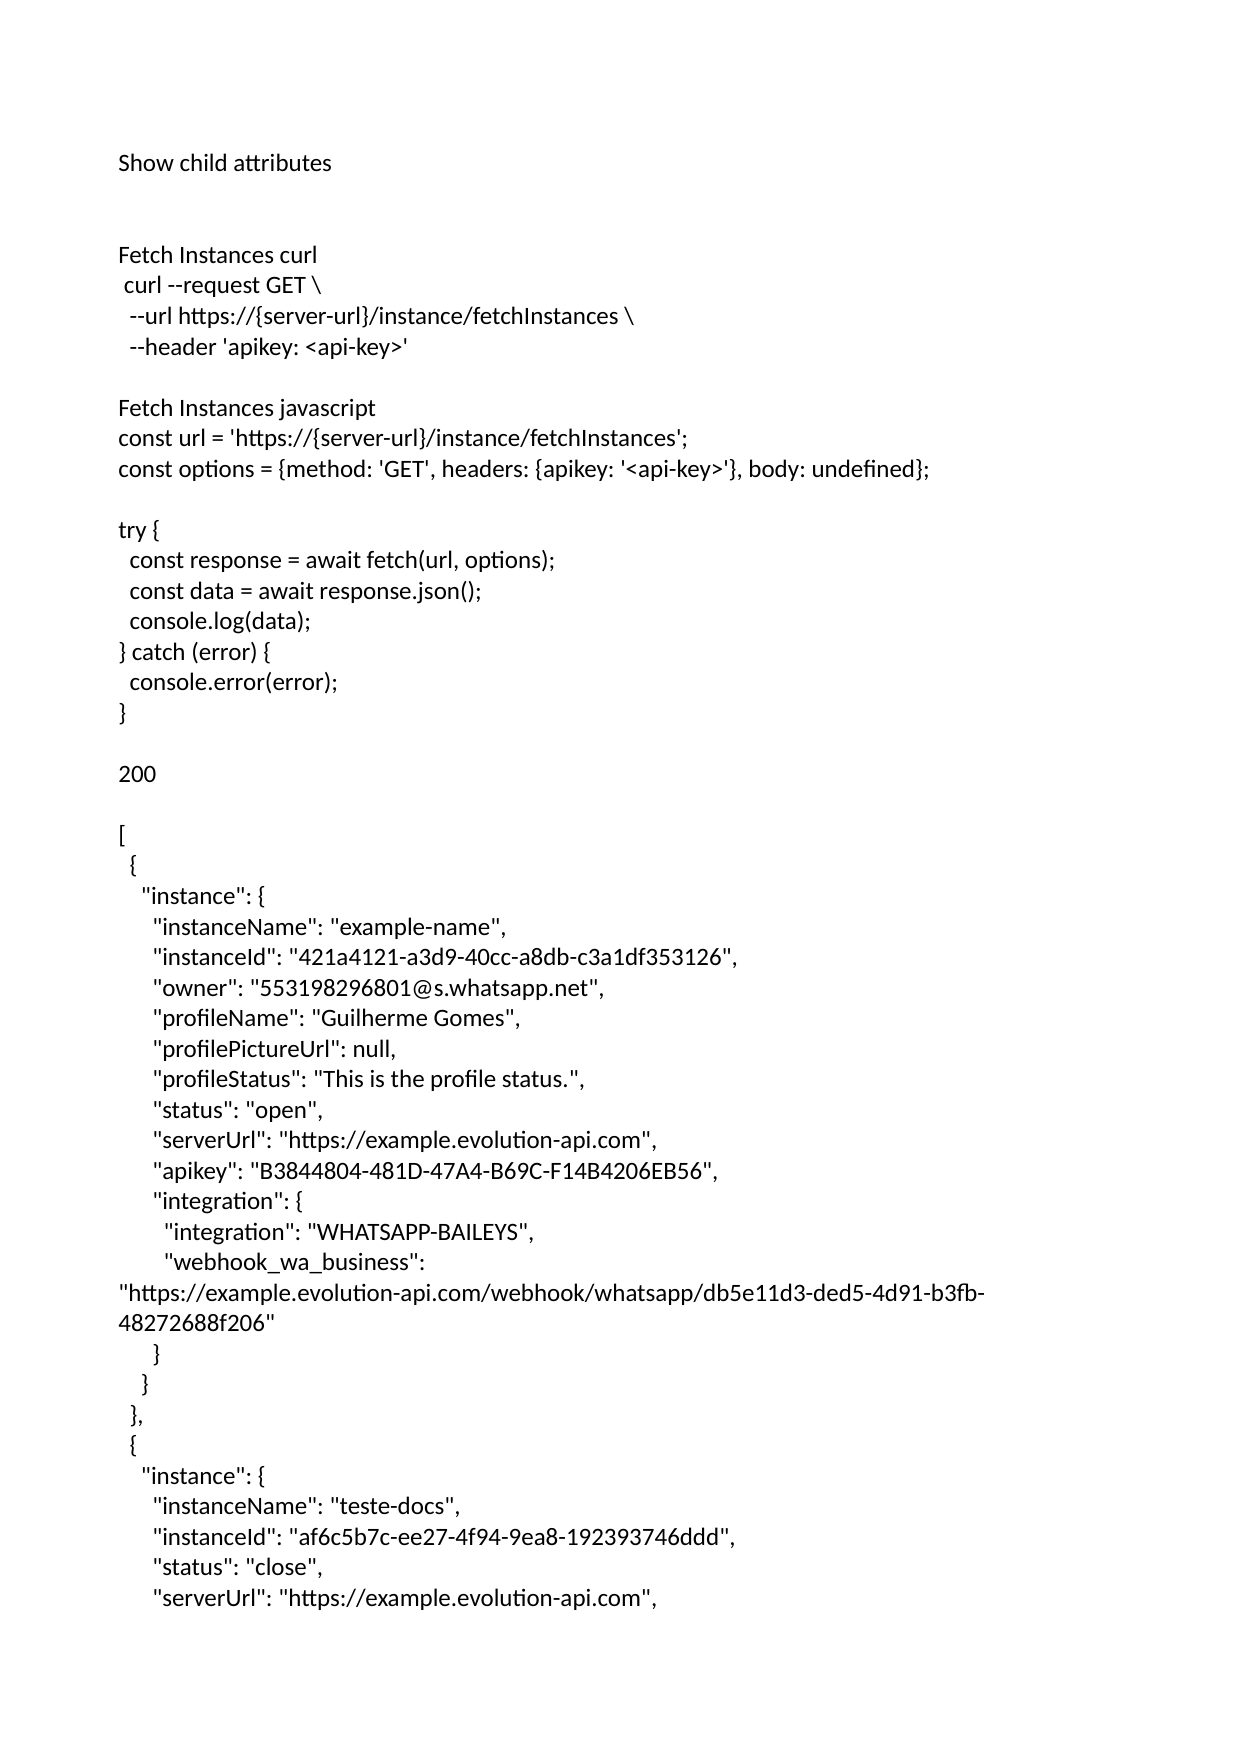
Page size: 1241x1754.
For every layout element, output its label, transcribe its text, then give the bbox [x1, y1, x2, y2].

text "instance": { [118, 880, 1122, 911]
text "webhook_wa_business": "https://example.evolution-api.com/webhook/whatsapp/db5e11d3-ded5-4d91-b3fb-48272688f206" [118, 1246, 1122, 1338]
text Fetch Instances curl [118, 239, 1122, 270]
text "profileStatus": "This is the profile status.", [118, 1063, 1122, 1094]
text "apikey": "B3844804-481D-47A4-B69C-F14B4206EB56", [118, 1155, 1122, 1185]
text { [118, 849, 1122, 880]
text { [118, 1429, 1122, 1460]
text "serverUrl": "https://example.evolution-api.com", [118, 1124, 1122, 1155]
text "instanceName": "example-name", [118, 911, 1122, 941]
text }, [118, 1399, 1122, 1429]
text "integration": { [118, 1185, 1122, 1216]
text const data = await response.json(); [118, 575, 1122, 605]
text try { [118, 514, 1122, 544]
text "instanceId": "421a4121-a3d9-40cc-a8db-c3a1df353126", [118, 941, 1122, 972]
text "profileName": "Guilherme Gomes", [118, 1002, 1122, 1033]
text "serverUrl": "https://example.evolution-api.com", [118, 1582, 1122, 1613]
text "integration": "WHATSAPP-BAILEYS", [118, 1216, 1122, 1246]
text curl --request GET \ [118, 270, 1122, 300]
text Fetch Instances javascript [118, 392, 1122, 422]
text } catch (error) { [118, 636, 1122, 666]
text "owner": "553198296801@s.whatsapp.net", [118, 972, 1122, 1002]
text --url https://{server-url}/instance/fetchInstances \ [118, 300, 1122, 331]
text } [118, 1368, 1122, 1399]
text console.log(data); [118, 605, 1122, 636]
text "instanceName": "teste-docs", [118, 1491, 1122, 1521]
text "status": "open", [118, 1094, 1122, 1124]
text const response = await fetch(url, options); [118, 544, 1122, 575]
text "profilePictureUrl": null, [118, 1033, 1122, 1063]
text const url = 'https://{server-url}/instance/fetchInstances'; [118, 422, 1122, 453]
text "status": "close", [118, 1552, 1122, 1582]
text } [118, 697, 1122, 727]
text } [118, 1338, 1122, 1368]
text Show child attributes [118, 148, 1122, 178]
text --header 'apikey: <api-key>' [118, 331, 1122, 361]
text "instance": { [118, 1460, 1122, 1491]
text 200 [118, 758, 1122, 788]
text [ [118, 819, 1122, 849]
text "instanceId": "af6c5b7c-ee27-4f94-9ea8-192393746ddd", [118, 1521, 1122, 1552]
text const options = {method: 'GET', headers: {apikey: '<api-key>'}, body: undefined}; [118, 453, 1122, 483]
text console.error(error); [118, 666, 1122, 697]
